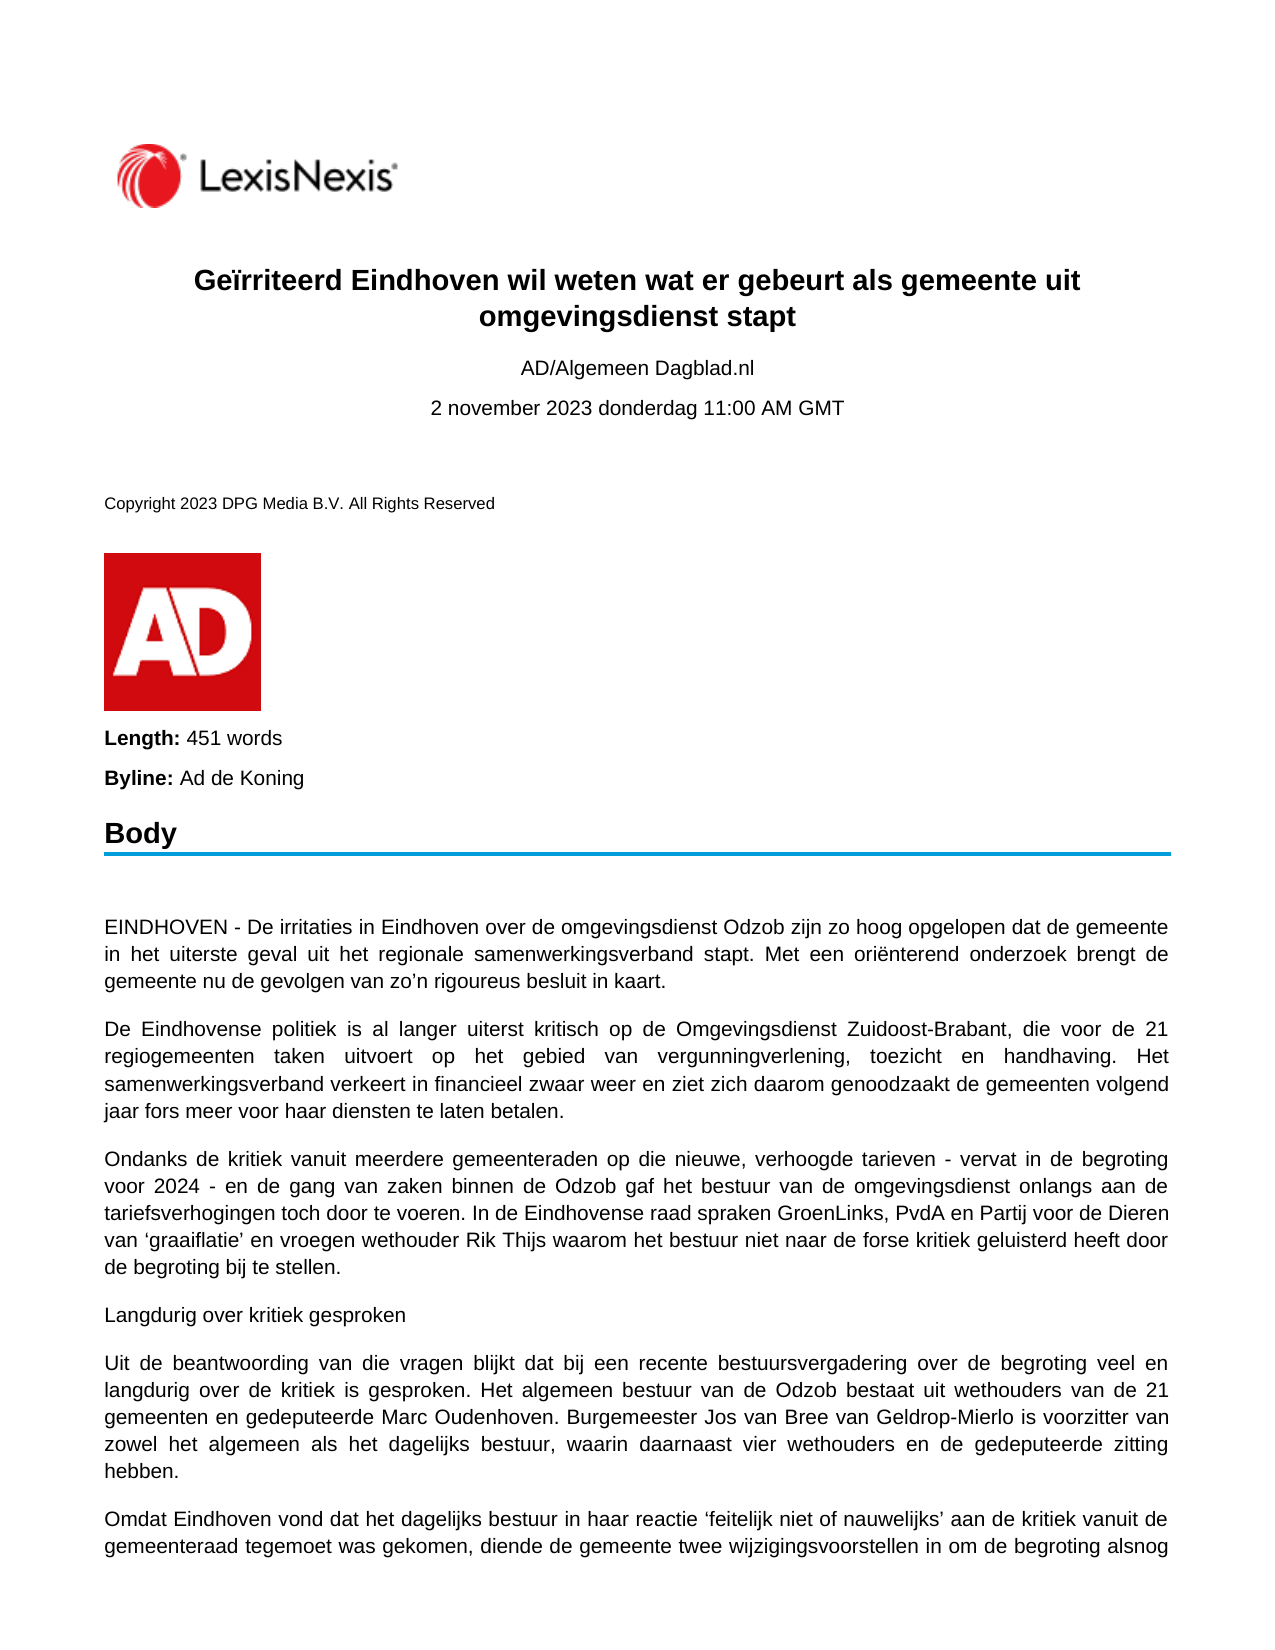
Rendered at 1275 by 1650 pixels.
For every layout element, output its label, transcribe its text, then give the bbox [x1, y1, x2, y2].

text Ondanks de kritiek vanuit meerdere gemeenteraden op die nieuwe, verhoogde tarieven - vervat in de begroting voor 2024 - en de gang van zaken binnen de Odzob gaf het bestuur van de omgevingsdienst onlangs aan de tariefsverhogingen toch door te voeren. In de Eindhovense raad spraken GroenLinks, PvdA en Partij voor de Dieren van ‘graaiflatie’ en vroegen wethouder Rik Thijs waarom het bestuur niet naar de forse kritiek geluisterd heeft door de begroting bij te stellen. [104, 1143, 1171, 1279]
text Uit de beantwoording van die vragen blijkt dat bij een recente bestuursvergadering over de begroting veel en langdurig over de kritiek is gesproken. Het algemeen bestuur van de Odzob bestaat uit wethouders van de 21 gemeenten en gedeputeerde Marc Oudenhoven. Burgemeester Jos van Bree van Geldrop-Mierlo is voorzitter van zowel het algemeen als het dagelijks bestuur, waarin daarnaast vier wethouders en de gedeputeerde zitting hebben. [104, 1347, 1171, 1483]
text 2 november 2023 donderdag 11:00 AM GMT [104, 393, 1171, 420]
text Body [104, 814, 1171, 850]
text EINDHOVEN - De irritaties in Eindhoven over de omgevingsdienst Odzob zijn zo hoog opgelopen dat de gemeente in het uiterste geval uit het regionale samenwerkingsverband stapt. Met een oriënterend onderzoek brengt de gemeente nu de gevolgen van zo’n rigoureus besluit in kaart. [104, 912, 1171, 993]
picture [104, 553, 261, 711]
text Length: 451 words [104, 723, 1171, 750]
text AD/Algemeen Dagblad.nl [104, 353, 1171, 380]
text Byline: Ad de Koning [104, 762, 1171, 789]
text Langdurig over kritiek gesproken [104, 1299, 1171, 1327]
text Copyright 2023 DPG Media B.V. All Rights Reserved [104, 461, 1171, 513]
subtitle Geïrriteerd Eindhoven wil weten wat er gebeurt als gemeente uit omgevingsdienst stapt [104, 261, 1171, 332]
picture [104, 144, 412, 208]
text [104, 1504, 1171, 1558]
text De Eindhovense politiek is al langer uiterst kritisch op de Omgevingsdienst Zuidoost-Brabant, die voor de 21 regiogemeenten taken uitvoert op het gebied van vergunningverlening, toezicht en handhaving. Het samenwerkingsverband verkeert in financieel zwaar weer en ziet zich daarom genoodzaakt de gemeenten volgend jaar fors meer voor haar diensten te laten betalen. [104, 1014, 1171, 1122]
